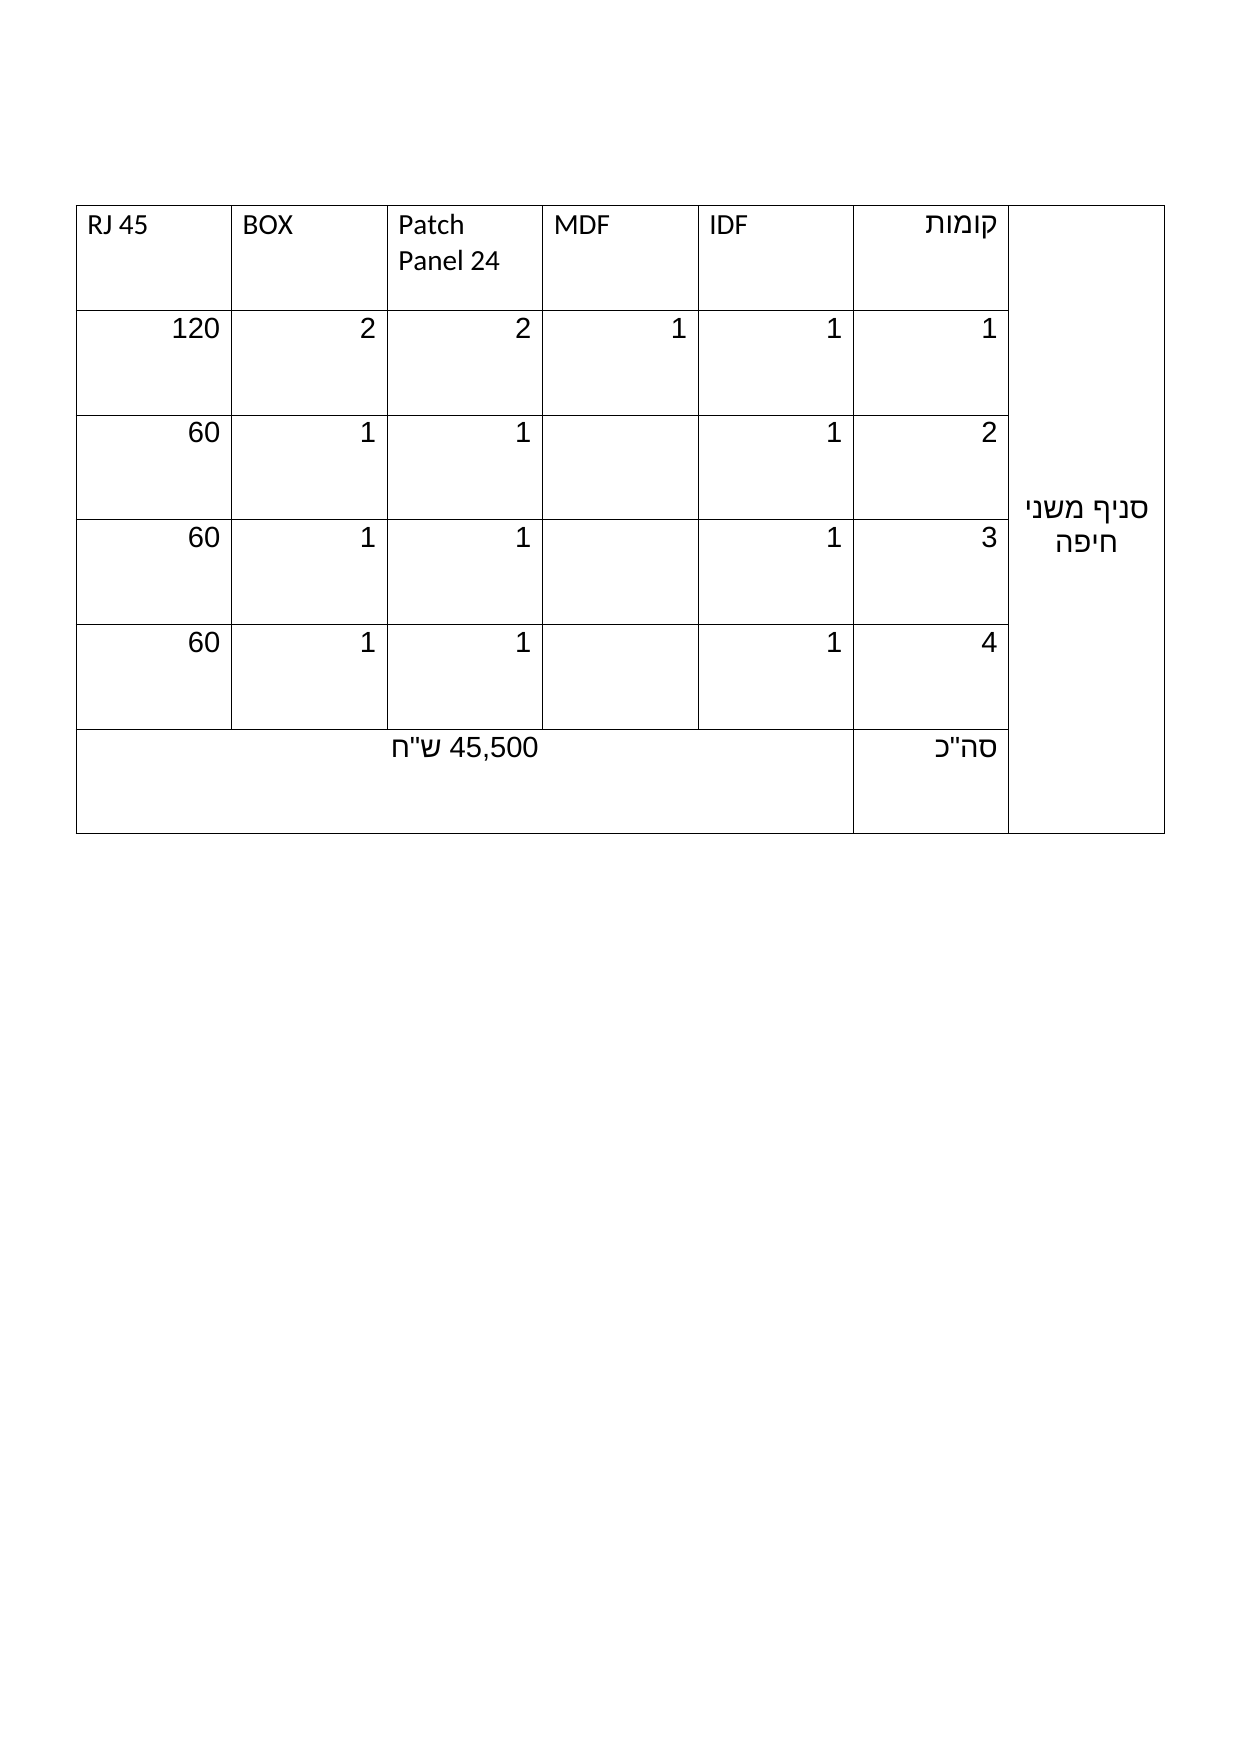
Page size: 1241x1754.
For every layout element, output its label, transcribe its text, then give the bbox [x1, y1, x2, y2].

table_cell 2 [854, 416, 1008, 519]
table_cell [543, 416, 698, 519]
table_cell 1 [232, 416, 387, 519]
table_cell 2 [232, 311, 387, 414]
table_cell 3 [854, 520, 1008, 624]
table_cell 1 [543, 311, 698, 414]
table_cell 1 [699, 625, 853, 728]
table_cell 60 [77, 625, 231, 728]
table_header Patch Panel 24 [388, 206, 542, 310]
table_cell 1 [699, 416, 853, 519]
table_cell 1 [232, 520, 387, 624]
table_cell 2 [388, 311, 542, 414]
table_cell 1 [388, 520, 542, 624]
table_header BOX [232, 206, 387, 310]
table_cell 1 [388, 416, 542, 519]
table_cell 1 [699, 311, 853, 414]
table_cell 1 [699, 520, 853, 624]
table_cell 60 [77, 416, 231, 519]
table_header קומות [854, 206, 1008, 310]
table_cell 45,500 ש"ח [77, 730, 853, 833]
table_header RJ 45 [77, 206, 231, 310]
table_cell 1 [232, 625, 387, 728]
table_header סניף משני חיפה [1009, 206, 1164, 833]
table_cell 1 [854, 311, 1008, 414]
table_cell 1 [388, 625, 542, 728]
table_cell סה"כ [854, 730, 1008, 833]
table_header IDF [699, 206, 853, 310]
table_cell 120 [77, 311, 231, 414]
table_cell [543, 520, 698, 624]
table_cell 4 [854, 625, 1008, 728]
table_header MDF [543, 206, 698, 310]
table_cell 60 [77, 520, 231, 624]
table_cell [543, 625, 698, 728]
